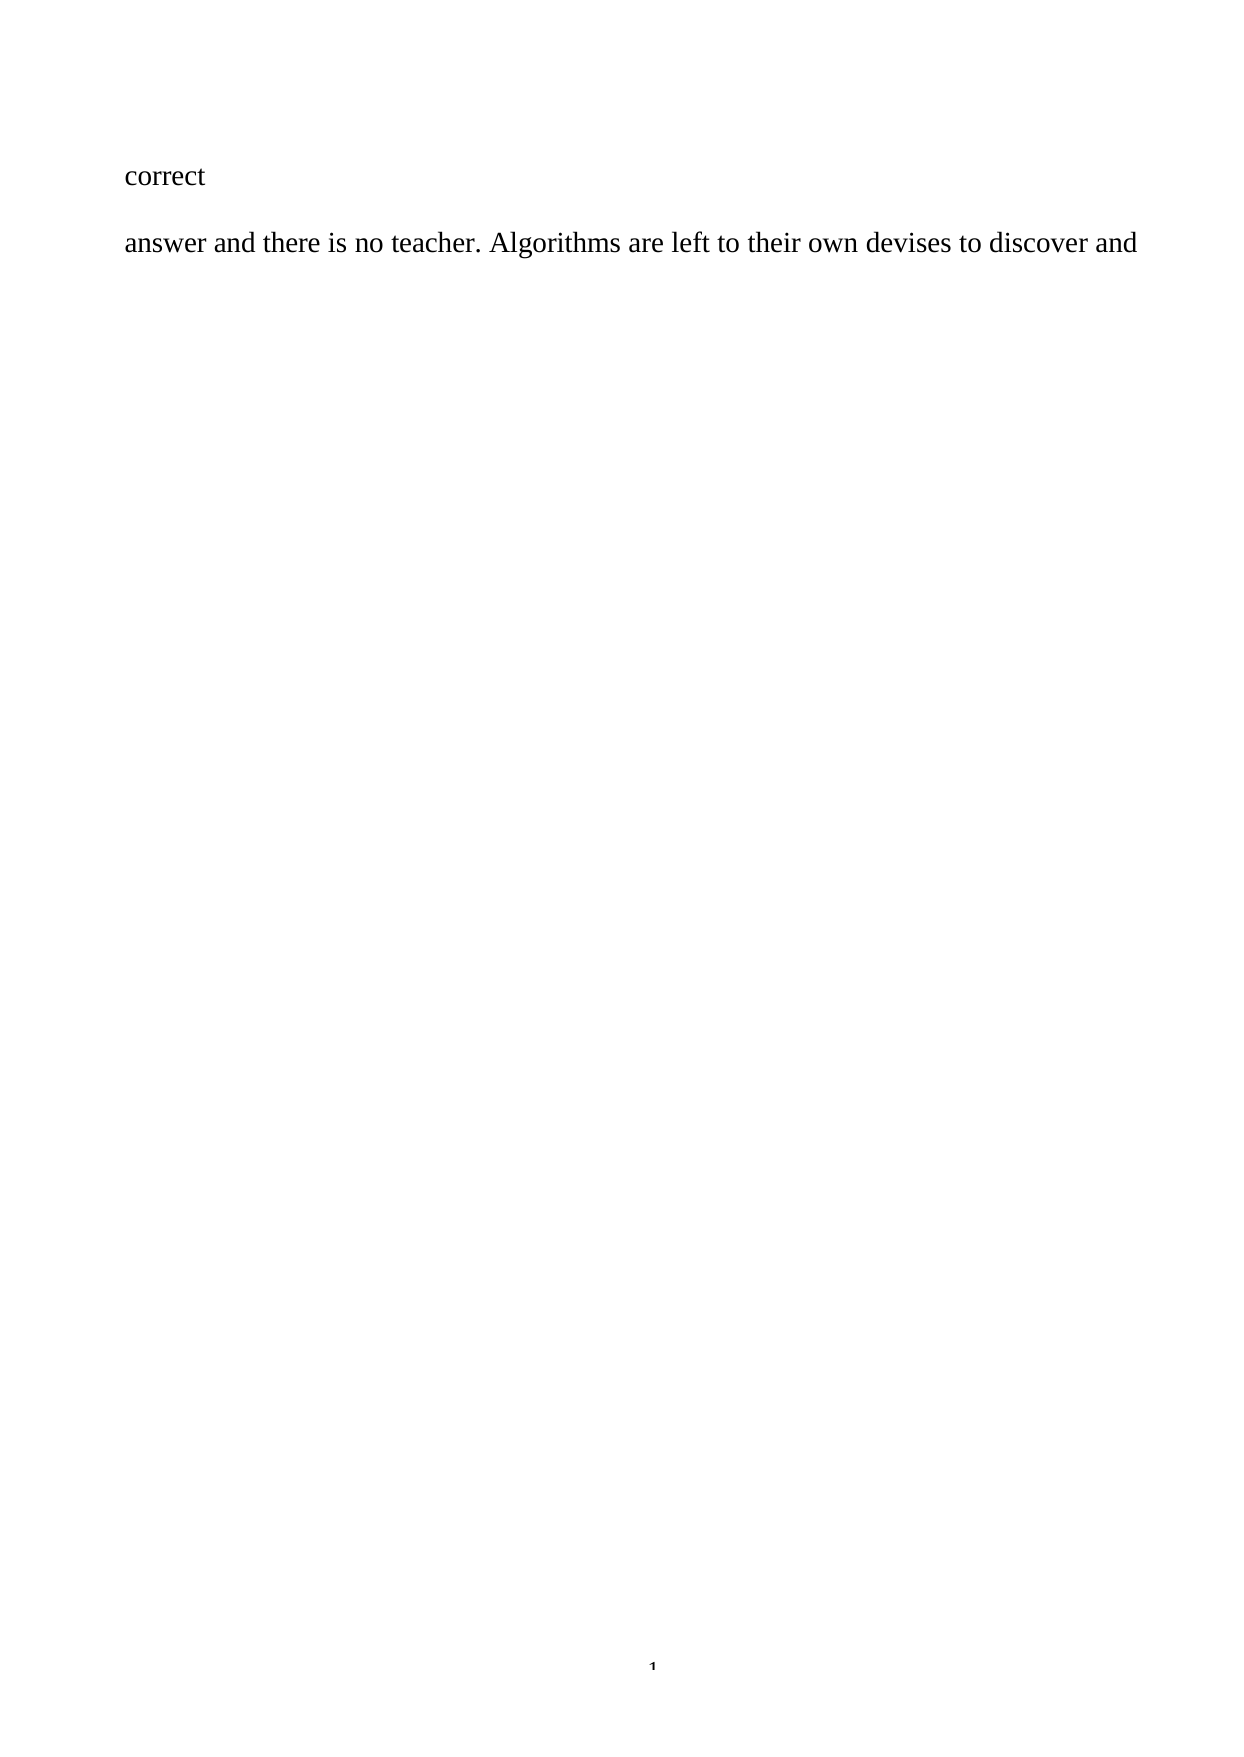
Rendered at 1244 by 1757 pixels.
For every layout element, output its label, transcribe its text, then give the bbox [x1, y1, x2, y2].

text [124, 158, 1157, 192]
text answer and there is no teacher. Algorithms are left to their own devises to discover and [124, 225, 1244, 259]
